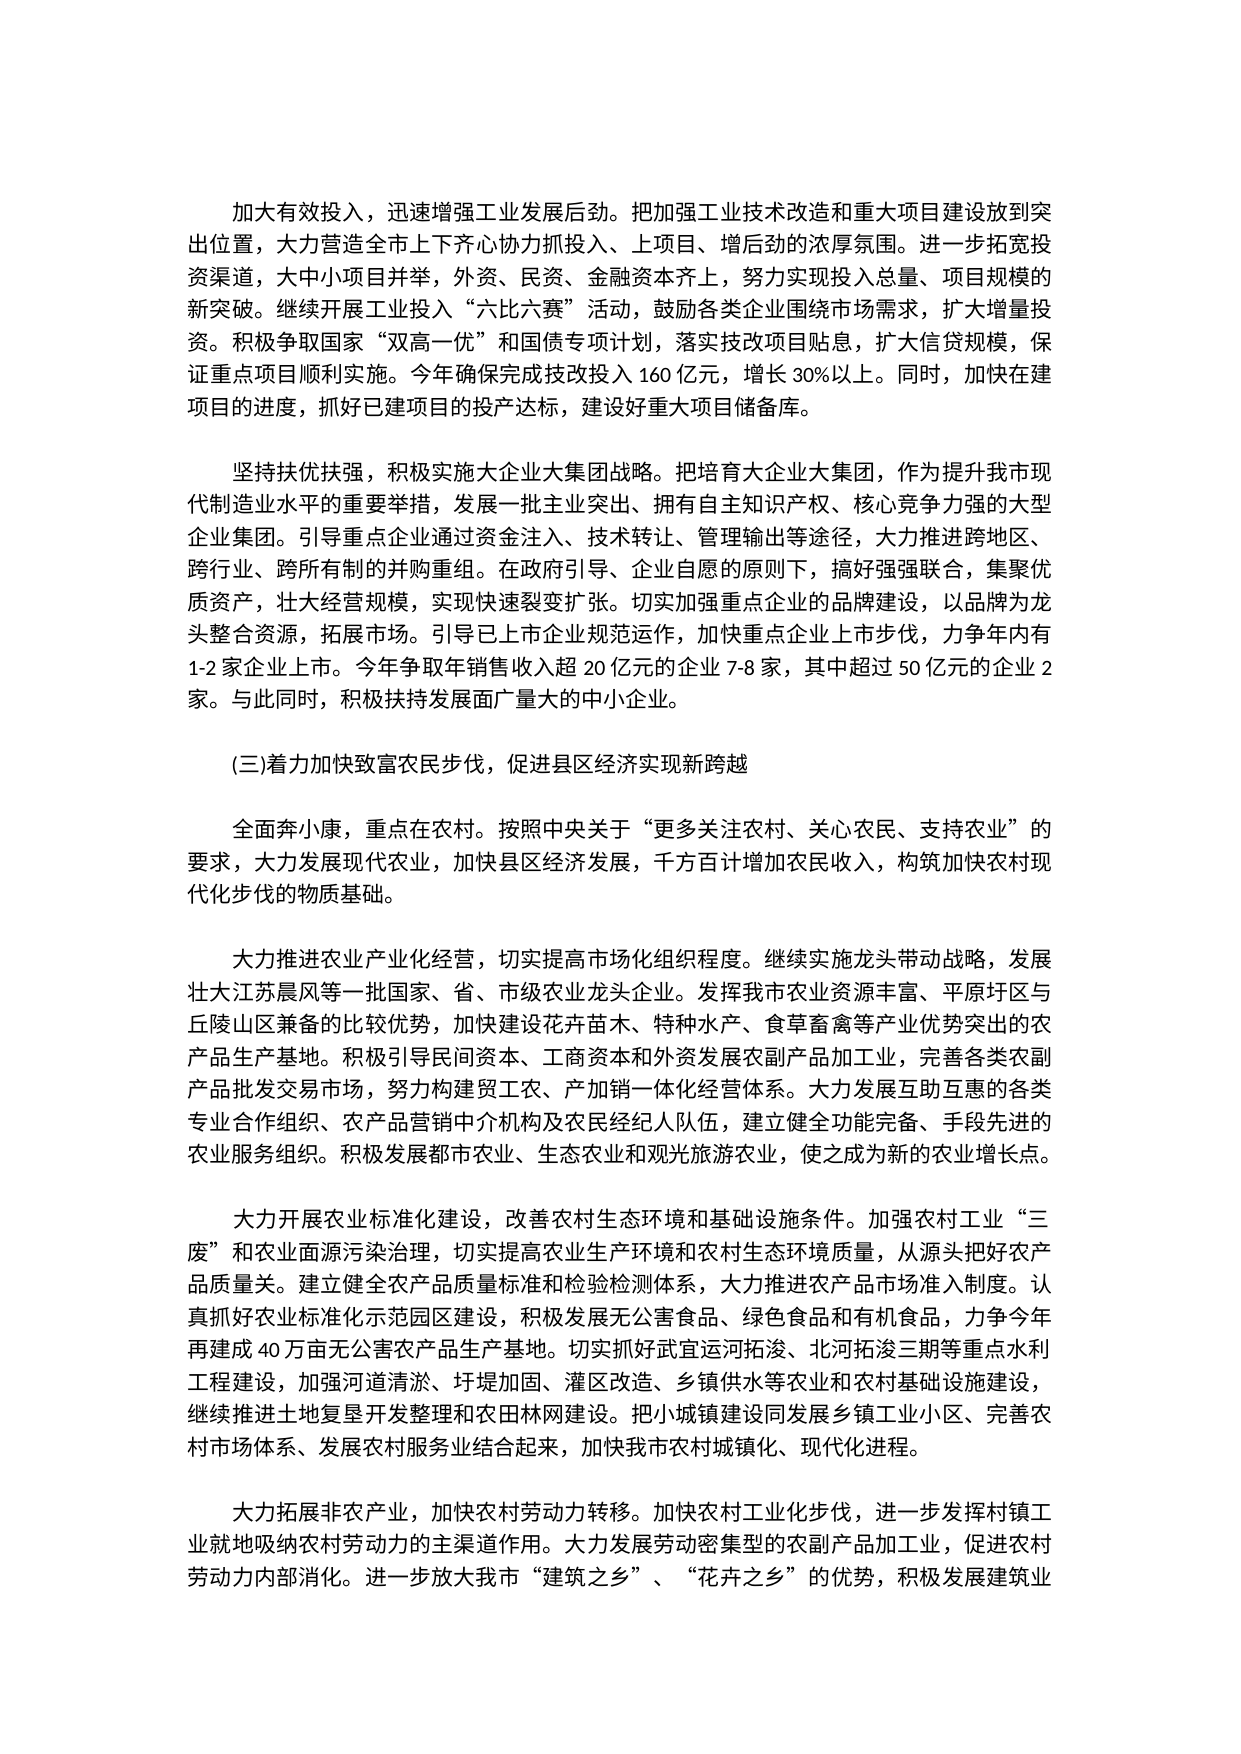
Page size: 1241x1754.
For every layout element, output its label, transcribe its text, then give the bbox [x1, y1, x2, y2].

text 全面奔小康，重点在农村。按照中央关于“更多关注农村、关心农民、支持农业”的要求，大力发展现代农业，加快县区经济发展，千方百计增加农民收入，构筑加快农村现代化步伐的物质基础。 [187, 812, 1053, 909]
text 坚持扶优扶强，积极实施大企业大集团战略。把培育大企业大集团，作为提升我市现代制造业水平的重要举措，发展一批主业突出、拥有自主知识产权、核心竞争力强的大型企业集团。引导重点企业通过资金注入、技术转让、管理输出等途径，大力推进跨地区、跨行业、跨所有制的并购重组。在政府引导、企业自愿的原则下，搞好强强联合，集聚优质资产，壮大经营规模，实现快速裂变扩张。切实加强重点企业的品牌建设，以品牌为龙头整合资源，拓展市场。引导已上市企业规范运作，加快重点企业上市步伐，力争年内有1-2家企业上市。今年争取年销售收入超20亿元的企业7-8家，其中超过50亿元的企业2家。与此同时，积极扶持发展面广量大的中小企业。 [187, 454, 1053, 714]
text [187, 1494, 1053, 1592]
text 大力推进农业产业化经营，切实提高市场化组织程度。继续实施龙头带动战略，发展壮大江苏晨风等一批国家、省、市级农业龙头企业。发挥我市农业资源丰富、平原圩区与丘陵山区兼备的比较优势，加快建设花卉苗木、特种水产、食草畜禽等产业优势突出的农产品生产基地。积极引导民间资本、工商资本和外资发展农副产品加工业，完善各类农副产品批发交易市场，努力构建贸工农、产加销一体化经营体系。大力发展互助互惠的各类专业合作组织、农产品营销中介机构及农民经纪人队伍，建立健全功能完备、手段先进的农业服务组织。积极发展都市农业、生态农业和观光旅游农业，使之成为新的农业增长点。 [187, 942, 1053, 1169]
text 大力开展农业标准化建设，改善农村生态环境和基础设施条件。加强农村工业“三废”和农业面源污染治理，切实提高农业生产环境和农村生态环境质量，从源头把好农产品质量关。建立健全农产品质量标准和检验检测体系，大力推进农产品市场准入制度。认真抓好农业标准化示范园区建设，积极发展无公害食品、绿色食品和有机食品，力争今年再建成40万亩无公害农产品生产基地。切实抓好武宜运河拓浚、北河拓浚三期等重点水利工程建设，加强河道清淤、圩堤加固、灌区改造、乡镇供水等农业和农村基础设施建设，继续推进土地复垦开发整理和农田林网建设。把小城镇建设同发展乡镇工业小区、完善农村市场体系、发展农村服务业结合起来，加快我市农村城镇化、现代化进程。 [187, 1202, 1053, 1462]
text (三)着力加快致富农民步伐，促进县区经济实现新跨越 [187, 747, 1053, 779]
text 加大有效投入，迅速增强工业发展后劲。把加强工业技术改造和重大项目建设放到突出位置，大力营造全市上下齐心协力抓投入、上项目、增后劲的浓厚氛围。进一步拓宽投资渠道，大中小项目并举，外资、民资、金融资本齐上，努力实现投入总量、项目规模的新突破。继续开展工业投入“六比六赛”活动，鼓励各类企业围绕市场需求，扩大增量投资。积极争取国家“双高一优”和国债专项计划，落实技改项目贴息，扩大信贷规模，保证重点项目顺利实施。今年确保完成技改投入160亿元，增长30%以上。同时，加快在建项目的进度，抓好已建项目的投产达标，建设好重大项目储备库。 [187, 194, 1053, 422]
